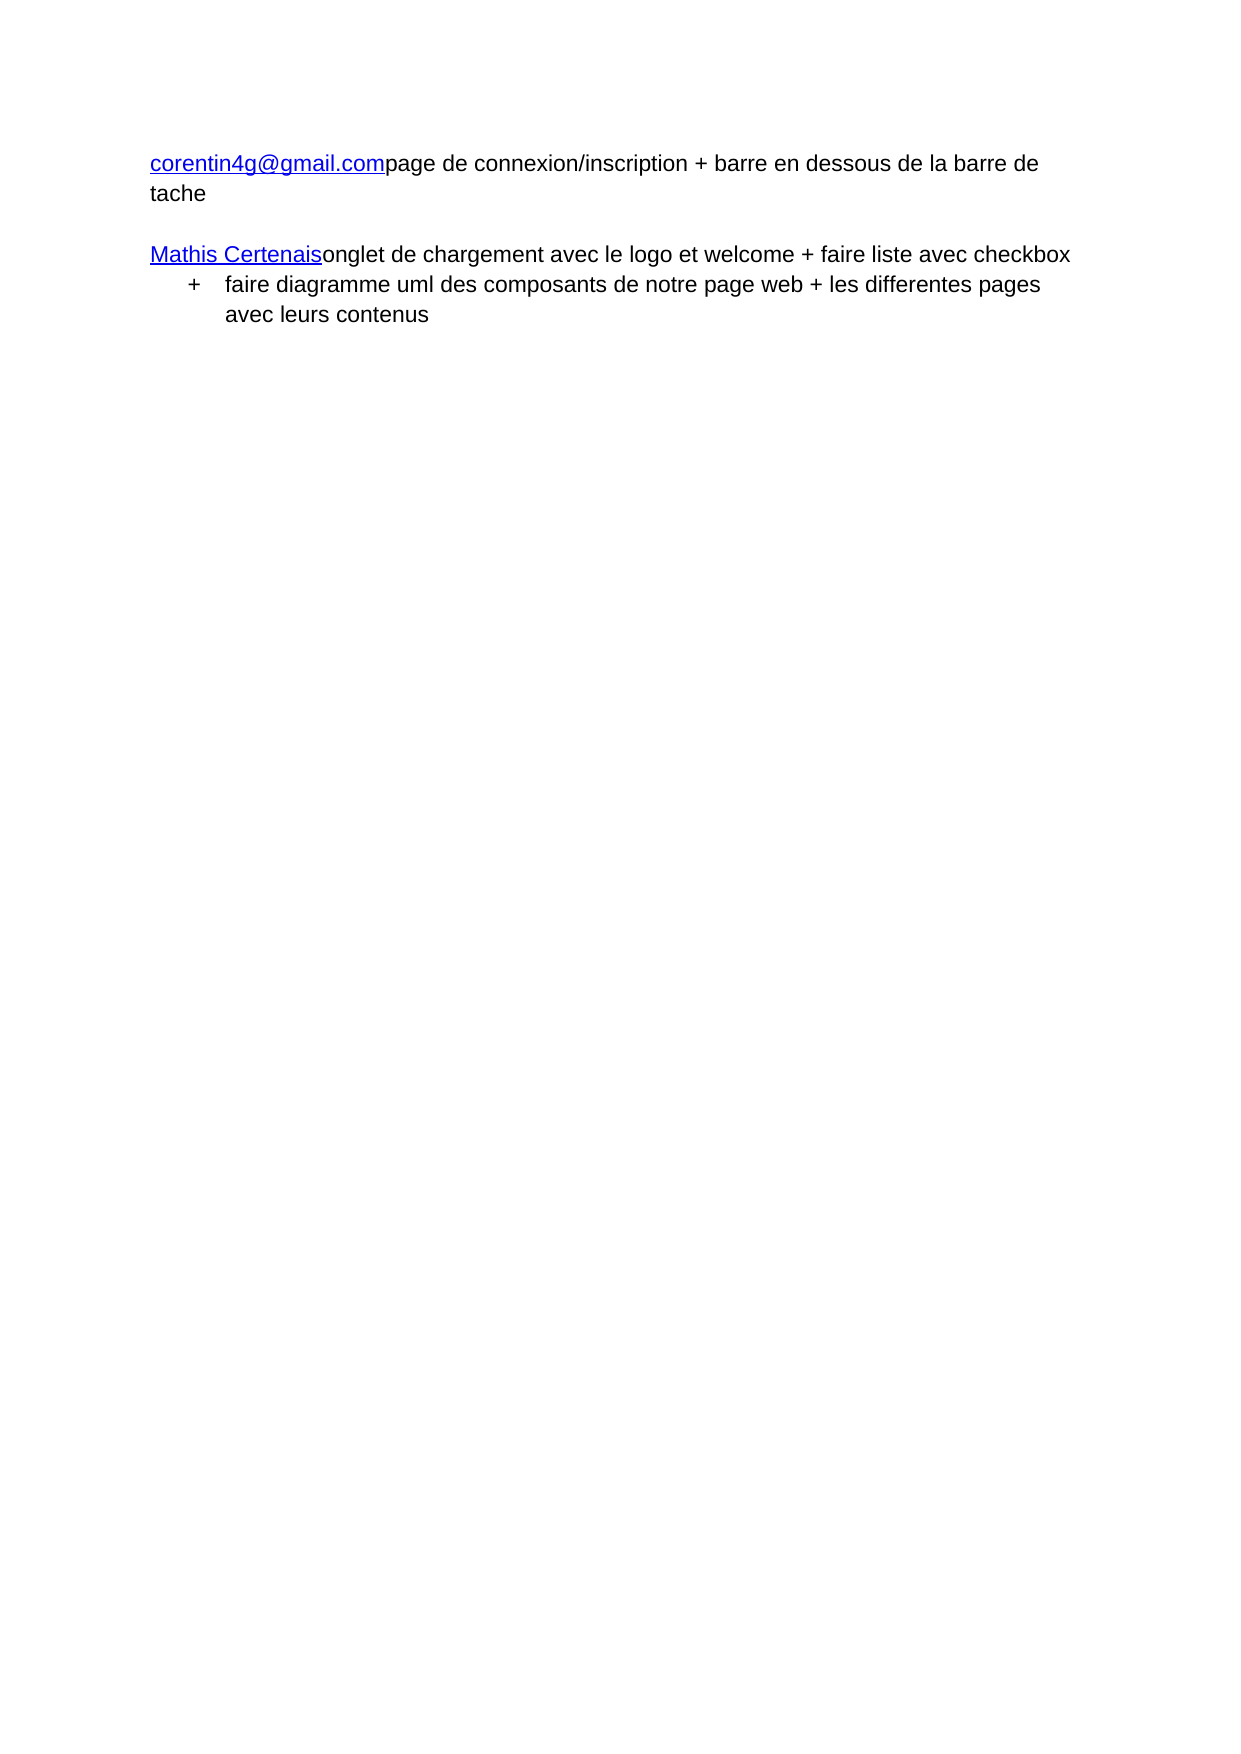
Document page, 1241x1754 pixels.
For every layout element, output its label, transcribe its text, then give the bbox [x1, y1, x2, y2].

text Mathis Certenaisonglet de chargement avec le logo et welcome + faire liste avec checkbox [150, 241, 1090, 267]
list faire diagramme uml des composants de notre page web + les differentes pages avec leurs contenus [187, 271, 1090, 327]
text corentin4g@gmail.compage de connexion/inscription + barre en dessous de la barre de tache [150, 150, 1090, 207]
